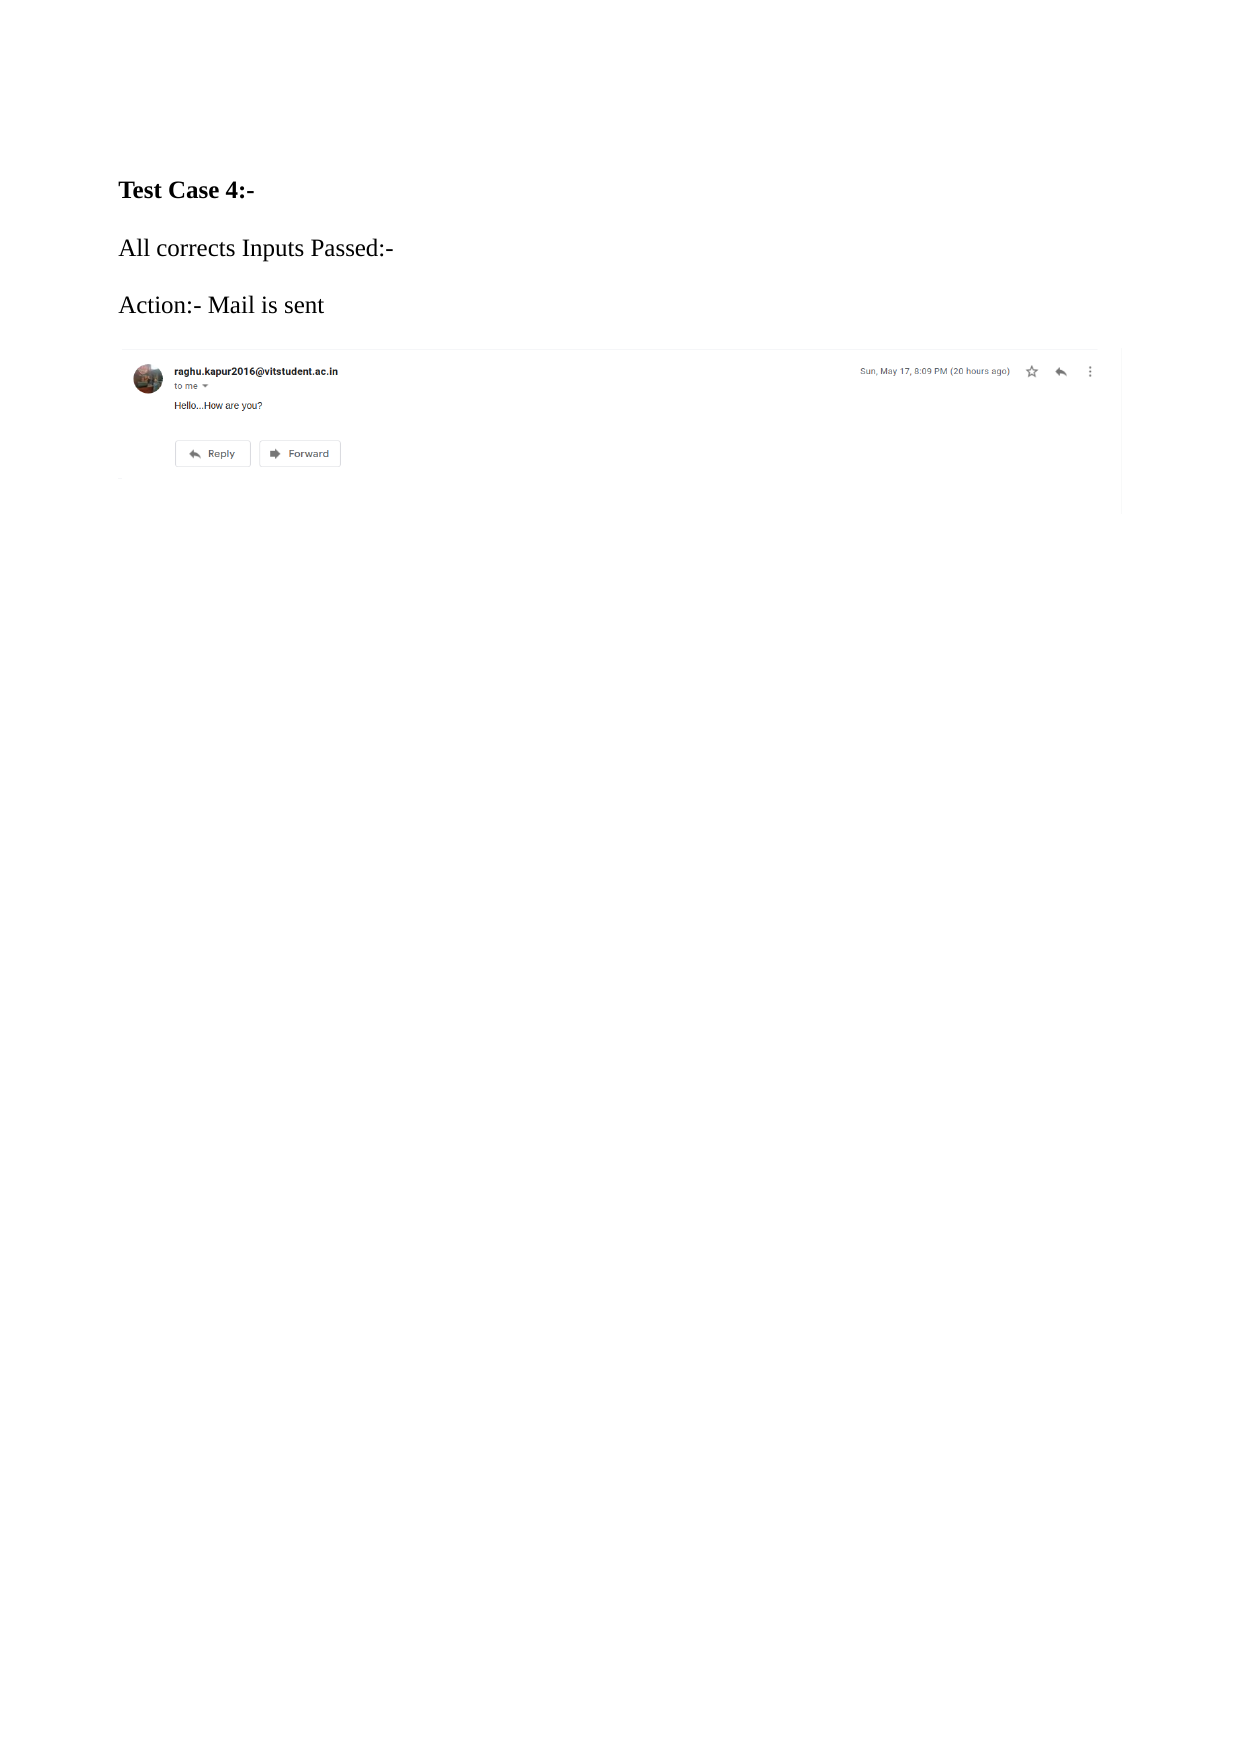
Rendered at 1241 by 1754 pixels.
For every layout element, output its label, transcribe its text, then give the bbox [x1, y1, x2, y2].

text Test Case 4:- [118, 176, 1122, 204]
picture [118, 348, 1123, 514]
text Action:- Mail is sent [118, 291, 1122, 319]
text All corrects Inputs Passed:- [118, 233, 1122, 262]
